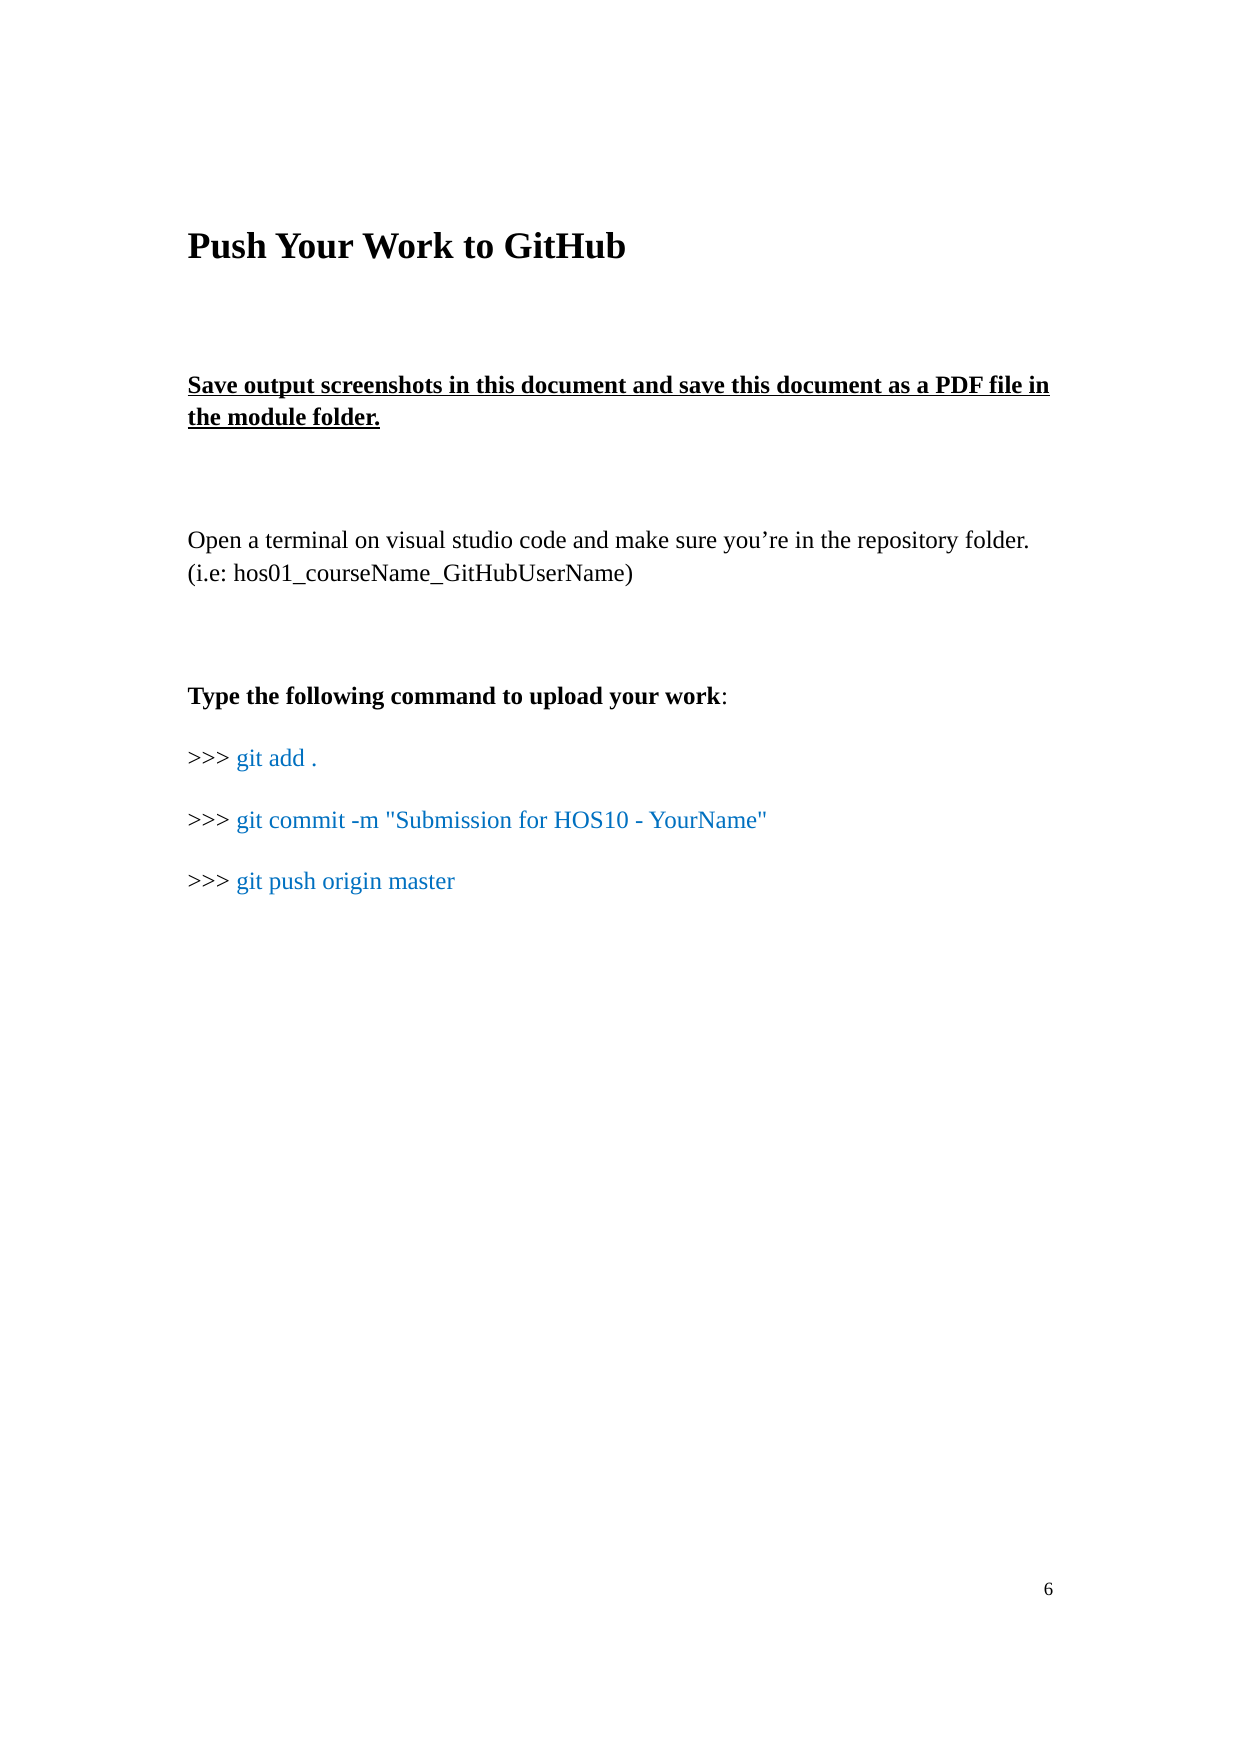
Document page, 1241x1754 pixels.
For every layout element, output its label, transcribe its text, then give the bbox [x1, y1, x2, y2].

text >>> git push origin master [187, 864, 1053, 897]
text Save output screenshots in this document and save this document as a PDF file in the module folder. [187, 368, 1053, 433]
text >>> git add . [187, 741, 1053, 774]
text Type the following command to upload your work: [187, 679, 1053, 712]
subtitle Push Your Work to GitHub [187, 212, 1053, 277]
text Open a terminal on visual studio code and make sure you’re in the repository folder. (i.e: hos01_courseName_GitHubUserName) [187, 524, 1053, 589]
text >>> git commit -m "Submission for HOS10 - YourName" [187, 803, 1053, 835]
